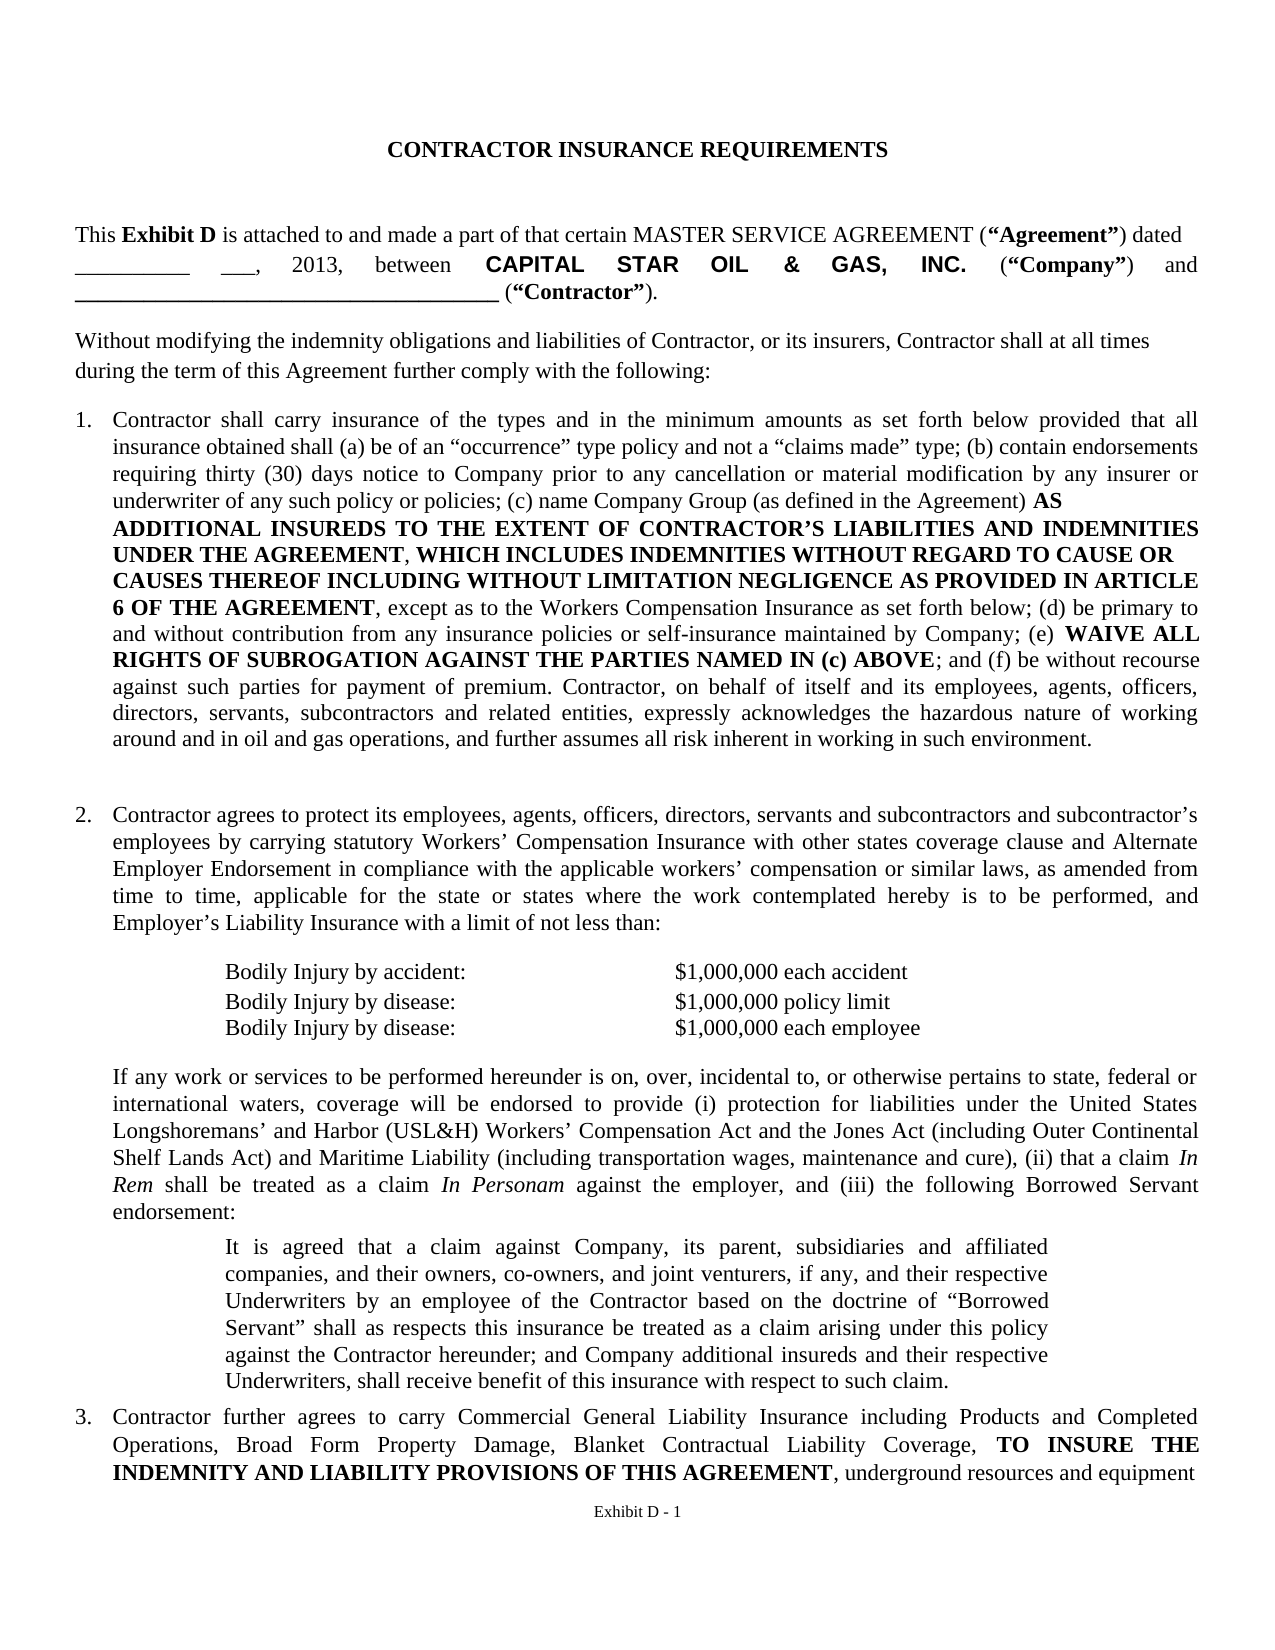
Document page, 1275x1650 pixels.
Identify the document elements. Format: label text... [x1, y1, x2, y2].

list Contractor agrees to protect its employees, agents, officers, directors, servants and subcontractors and subcontractor’s employees by carrying statutory Workers’ Compensation Insurance with other states coverage clause and Alternate Employer Endorsement in compliance with the applicable workers’ compensation or similar laws, as amended from time to time, applicable for the state or states where the work contemplated hereby is to be performed, and Employer’s Liability Insurance with a limit of not less than: [75, 801, 1200, 935]
text __________ ___, 2013, between CAPITAL STAR OIL & GAS, INC. (“Company”) and [75, 251, 1200, 278]
text CAUSES THEREOF INCLUDING WITHOUT LIMITATION NEGLIGENCE AS PROVIDED IN ARTICLE 6 OF THE AGREEMENT, except as to the Workers Compensation Insurance as set forth below; (d) be primary to and without contribution from any insurance policies or self-insurance maintained by Company; (e) WAIVE ALL RIGHTS OF SUBROGATION AGAINST THE PARTIES NAMED IN (c) ABOVE; and (f) be without recourse against such parties for payment of premium. Contractor, on behalf of itself and its employees, agents, officers, directors, servants, subcontractors and related entities, expressly acknowledges the hazardous nature of working around and in oil and gas operations, and further assumes all risk inherent in working in such environment. [112, 567, 1200, 752]
text $1,000,000 each employee [675, 1014, 1200, 1041]
text CONTRACTOR INSURANCE REQUIREMENTS [75, 136, 1200, 163]
text $1,000,000 policy limit [675, 988, 1200, 1014]
text Without modifying the indemnity obligations and liabilities of Contractor, or its insurers, Contractor shall at all times during the term of this Agreement further comply with the following: [75, 327, 1200, 383]
text Bodily Injury by disease: [225, 1014, 600, 1041]
text Bodily Injury by disease: [225, 988, 600, 1014]
text This Exhibit D is attached to and made a part of that certain MASTER SERVICE AGREEMENT (“Agreement”) dated [75, 221, 1200, 248]
text _____________________________________ (“Contractor”). [75, 278, 1200, 304]
text It is agreed that a claim against Company, its parent, subsidiaries and affiliated companies, and their owners, co-owners, and joint venturers, if any, and their respective Underwriters by an employee of the Contractor based on the doctrine of “Borrowed Servant” shall as respects this insurance be treated as a claim arising under this policy against the Contractor hereunder; and Company additional insureds and their respective Underwriters, shall receive benefit of this insurance with respect to such claim. [225, 1233, 1050, 1394]
text Bodily Injury by accident: [225, 958, 600, 984]
text If any work or services to be performed hereunder is on, over, incidental to, or otherwise pertains to state, federal or international waters, coverage will be endorsed to provide (i) protection for liabilities under the United States Longshoremans’ and Harbor (USL&H) Workers’ Compensation Act and the Jones Act (including Outer Continental Shelf Lands Act) and Maritime Liability (including transportation wages, maintenance and cure), (ii) that a claim In Rem shall be treated as a claim In Personam against the employer, and (iii) the following Borrowed Servant endorsement: [112, 1063, 1200, 1224]
text $1,000,000 each accident [675, 958, 1200, 984]
text ADDITIONAL INSUREDS TO THE EXTENT OF CONTRACTOR’S LIABILITIES AND INDEMNITIES UNDER THE AGREEMENT, WHICH INCLUDES INDEMNITIES WITHOUT REGARD TO CAUSE OR [112, 514, 1200, 567]
list Contractor further agrees to carry Commercial General Liability Insurance including Products and Completed Operations, Broad Form Property Damage, Blanket Contractual Liability Coverage, TO INSURE THE INDEMNITY AND LIABILITY PROVISIONS OF THIS AGREEMENT, underground resources and equipment [75, 1403, 1200, 1485]
list Contractor shall carry insurance of the types and in the minimum amounts as set forth below provided that all insurance obtained shall (a) be of an “occurrence” type policy and not a “claims made” type; (b) contain endorsements requiring thirty (30) days notice to Company prior to any cancellation or material modification by any insurer or underwriter of any such policy or policies; (c) name Company Group (as defined in the Agreement) AS [75, 406, 1200, 514]
text Exhibit D - 1 [75, 1501, 1200, 1521]
